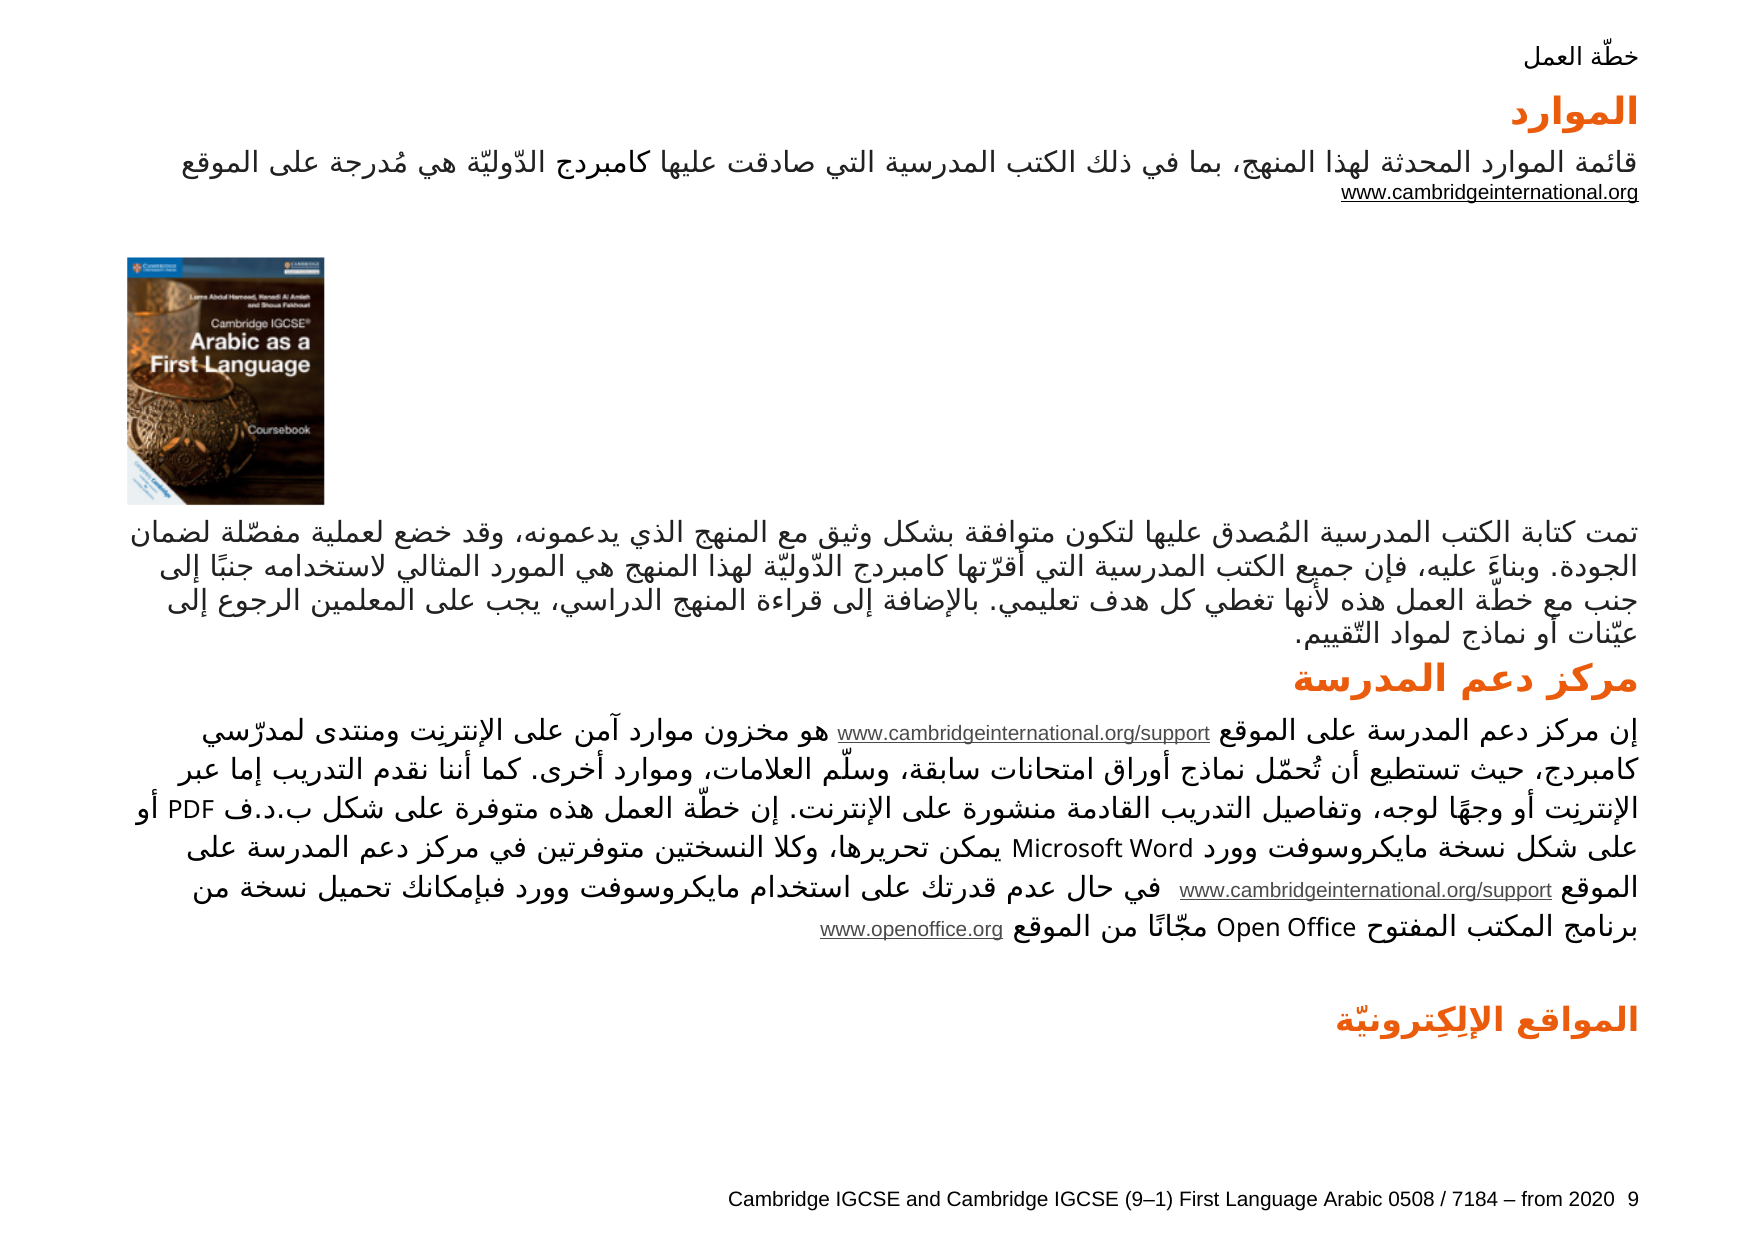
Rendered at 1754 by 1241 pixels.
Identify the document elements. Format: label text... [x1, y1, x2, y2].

subtitle الموارد [118, 89, 1639, 133]
picture [126, 256, 327, 509]
subtitle المواقع الإلِكِترونيّة [118, 1000, 1639, 1039]
text تمت كتابة الكتب المدرسية المُصدق عليها لتكون متوافقة بشكل وثيق مع المنهج الذي يدعمونه، وقد خضع لعملية مفصّلة لضمان الجودة. وبناءَ عليه، فإن جميع الكتب المدرسية التي أقرّتها كامبردج الدّوليّة لهذا المنهج هي المورد المثالي لاستخدامه جنبًا إلى جنب مع خطّة العمل هذه لأنها تغطي كل هدف تعليمي. بالإضافة إلى قراءة المنهج الدراسي، يجب على المعلمين الرجوع إلى عيّنات أو نماذج لمواد التّقييم. [118, 515, 1639, 651]
text قائمة الموارد المحدثة لهذا المنهج، بما في ذلك الكتب المدرسية التي صادقت عليها كامبردج الدّوليّة هي مُدرجة على الموقع www.cambridgeinternational.org [118, 146, 1639, 204]
subtitle مركز دعم المدرسة [118, 657, 1639, 701]
text إن مركز دعم المدرسة على الموقع www.cambridgeinternational.org/support هو مخزون موارد آمن على الإنترنِت ومنتدى لمدرّسي كامبردج، حيث تستطيع أن تُحمّل نماذج أوراق امتحانات سابقة، وسلّم العلامات، وموارد أخرى. كما أننا نقدم التدريب إما عبر الإنترنِت أو وجهًا لوجه، وتفاصيل التدريب القادمة منشورة على الإنترنت. إن خطّة العمل هذه متوفرة على شكل ب.د.ف PDF أو على شكل نسخة مايكروسوفت وورد Microsoft Word يمكن تحريرها، وكلا النسختين متوفرتين في مركز دعم المدرسة على الموقع www.cambridgeinternational.org/support في حال عدم قدرتك على استخدام مايكروسوفت وورد فبإمكانك تحميل نسخة من برنامج المكتب المفتوح Open Office مجّانًا من الموقع www.openoffice.org [118, 713, 1639, 943]
